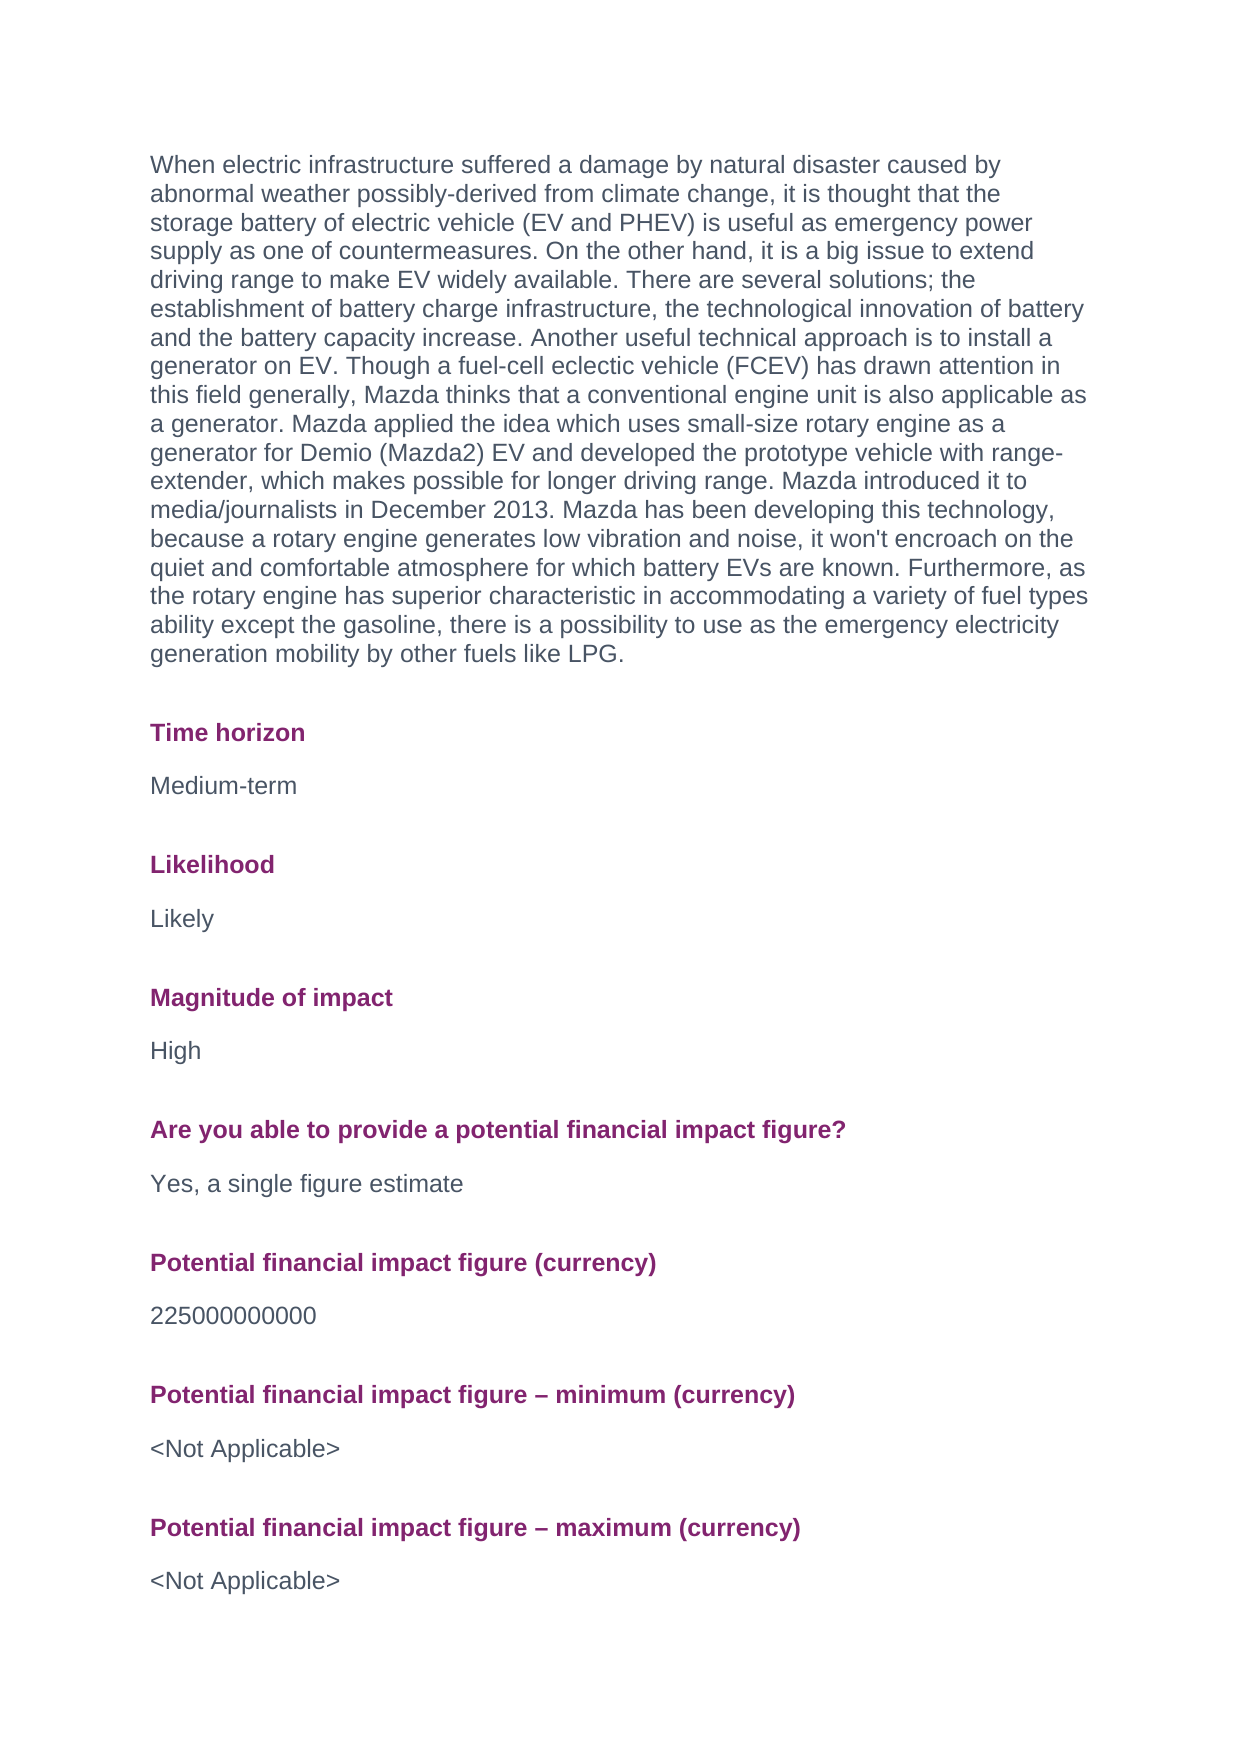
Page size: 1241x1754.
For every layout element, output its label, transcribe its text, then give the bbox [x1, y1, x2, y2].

subtitle Potential financial impact figure – maximum (currency) [150, 1512, 1090, 1541]
text Likely [150, 904, 1090, 932]
subtitle Likelihood [150, 850, 1090, 879]
text <Not Applicable> [150, 1566, 1090, 1595]
text High [150, 1036, 1090, 1065]
text Medium-term [150, 771, 1090, 800]
text 225000000000 [150, 1301, 1090, 1330]
subtitle Magnitude of impact [150, 982, 1090, 1011]
subtitle Time horizon [150, 717, 1090, 746]
text Yes, a single figure estimate [150, 1169, 1090, 1197]
text <Not Applicable> [150, 1434, 1090, 1462]
subtitle Are you able to provide a potential financial impact figure? [150, 1115, 1090, 1144]
subtitle Potential financial impact figure (currency) [150, 1247, 1090, 1276]
subtitle Potential financial impact figure – minimum (currency) [150, 1380, 1090, 1409]
text When electric infrastructure suffered a damage by natural disaster caused by abnormal weather possibly-derived from climate change, it is thought that the storage battery of electric vehicle (EV and PHEV) is useful as emergency power supply as one of countermeasures. On the other hand, it is a big issue to extend driving range to make EV widely available. There are several solutions; the establishment of battery charge infrastructure, the technological innovation of battery and the battery capacity increase. Another useful technical approach is to install a generator on EV. Though a fuel-cell eclectic vehicle (FCEV) has drawn attention in this field generally, Mazda thinks that a conventional engine unit is also applicable as a generator. Mazda applied the idea which uses small-size rotary engine as a generator for Demio (Mazda2) EV and developed the prototype vehicle with range-extender, which makes possible for longer driving range. Mazda introduced it to media/journalists in December 2013. Mazda has been developing this technology, because a rotary engine generates low vibration and noise, it won't encroach on the quiet and comfortable atmosphere for which battery EVs are known. Furthermore, as the rotary engine has superior characteristic in accommodating a variety of fuel types ability except the gasoline, there is a possibility to use as the emergency electricity generation mobility by other fuels like LPG. [150, 150, 1090, 667]
